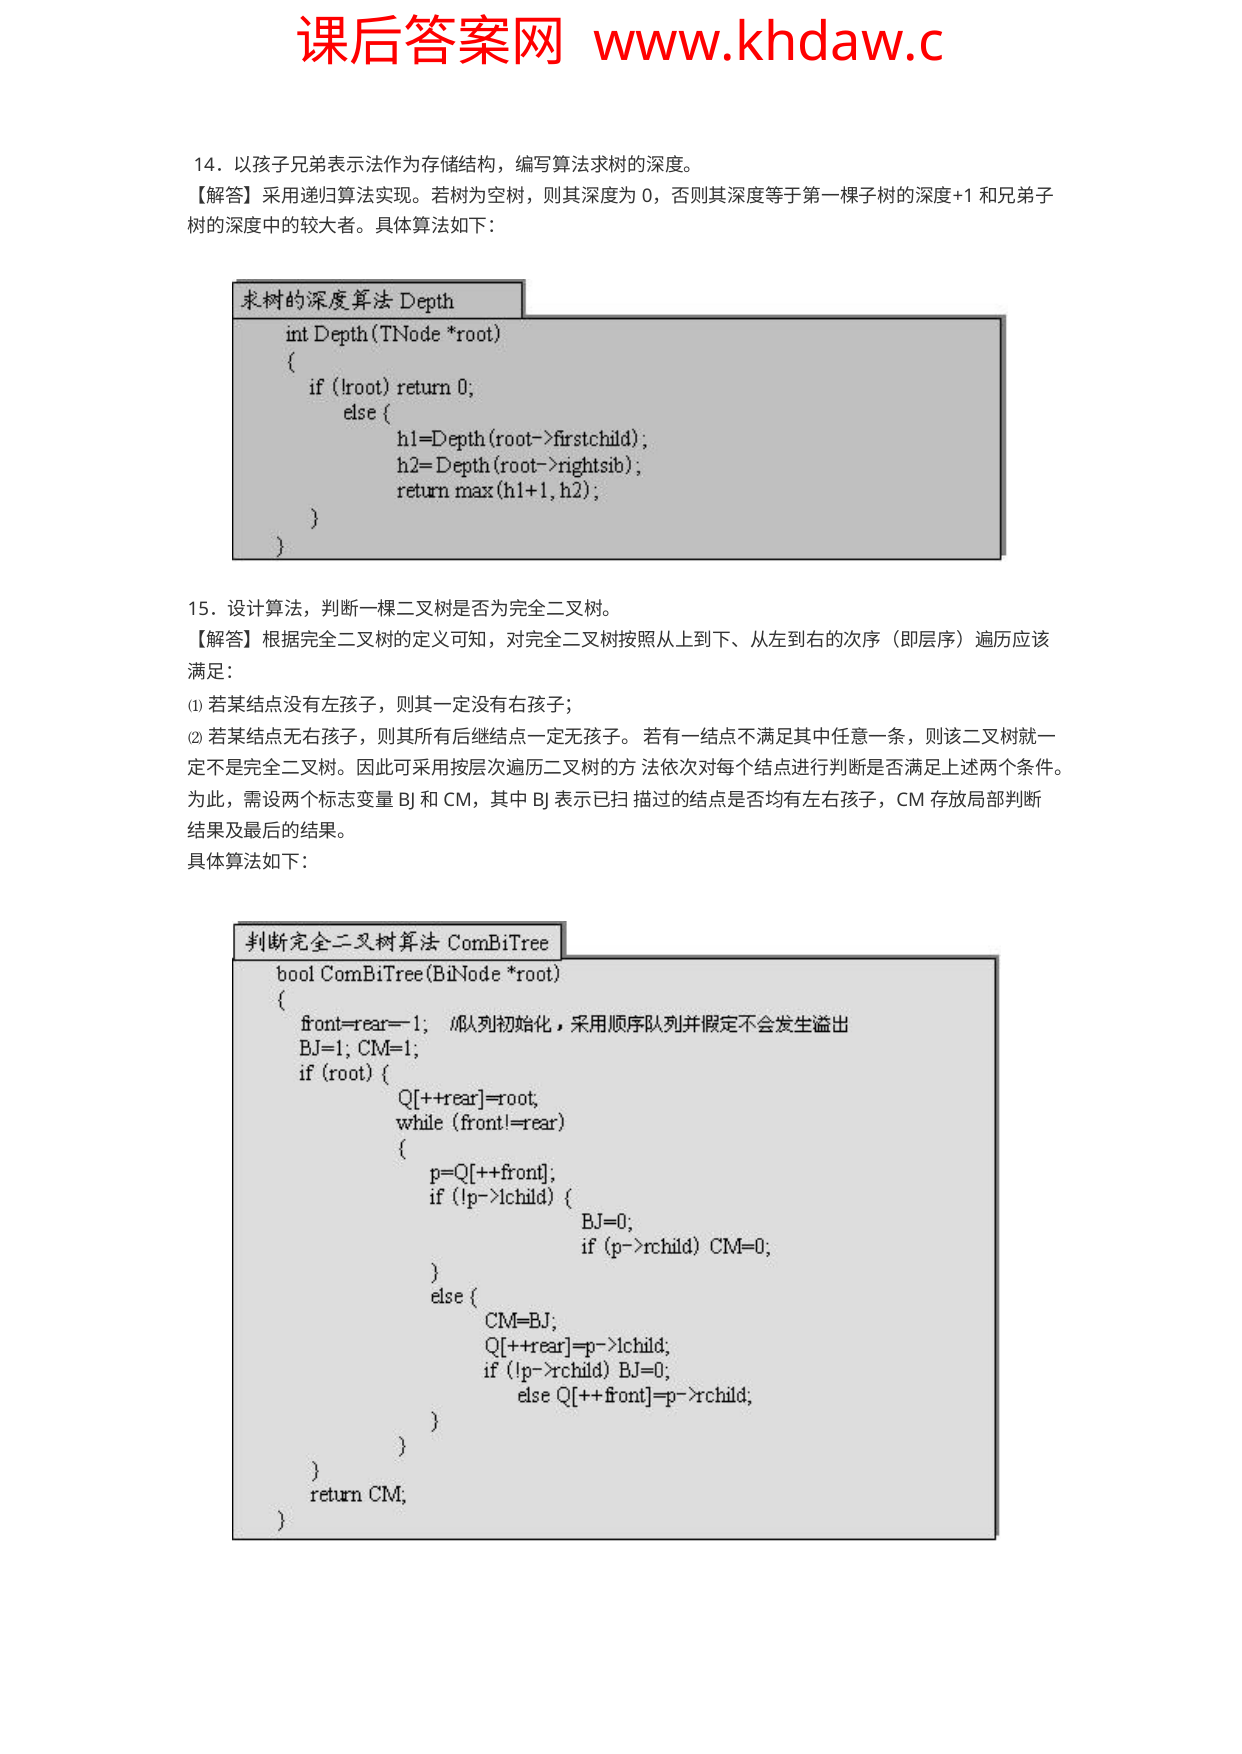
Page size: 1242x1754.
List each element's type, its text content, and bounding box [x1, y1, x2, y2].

picture [232, 921, 1001, 1542]
text 【解答】采用递归算法实现。若树为空树，则其深度为 0，否则其深度等于第一棵子树的深度+1 和兄弟子 树的深度中的较大者。具体算法如下： [187, 180, 1061, 238]
text 【解答】根据完全二叉树的定义可知，对完全二叉树按照从上到下、从左到右的次序（即层序）遍历应该 满足： [187, 625, 1058, 684]
text ⑵ 若某结点无右孩子，则其所有后继结点一定无孩子。 若有一结点不满足其中任意一条，则该二叉树就一定不是完全二叉树。因此可采用按层次遍历二叉树的方 法依次对每个结点进行判断是否满足上述两个条件。为此，需设两个标志变量 BJ 和 CM，其中 BJ 表示已扫 描过的结点是否均有左右孩子，CM 存放局部判断结果及最后的结果。 [187, 722, 1061, 843]
text ⑴ 若某结点没有左孩子，则其一定没有右孩子； [187, 690, 1069, 717]
text 14．以孩子兄弟表示法作为存储结构，编写算法求树的深度。 [193, 150, 1069, 177]
picture [232, 279, 1008, 562]
text 15．设计算法，判断一棵二叉树是否为完全二叉树。 [187, 594, 1069, 621]
text 具体算法如下： [187, 847, 1069, 874]
